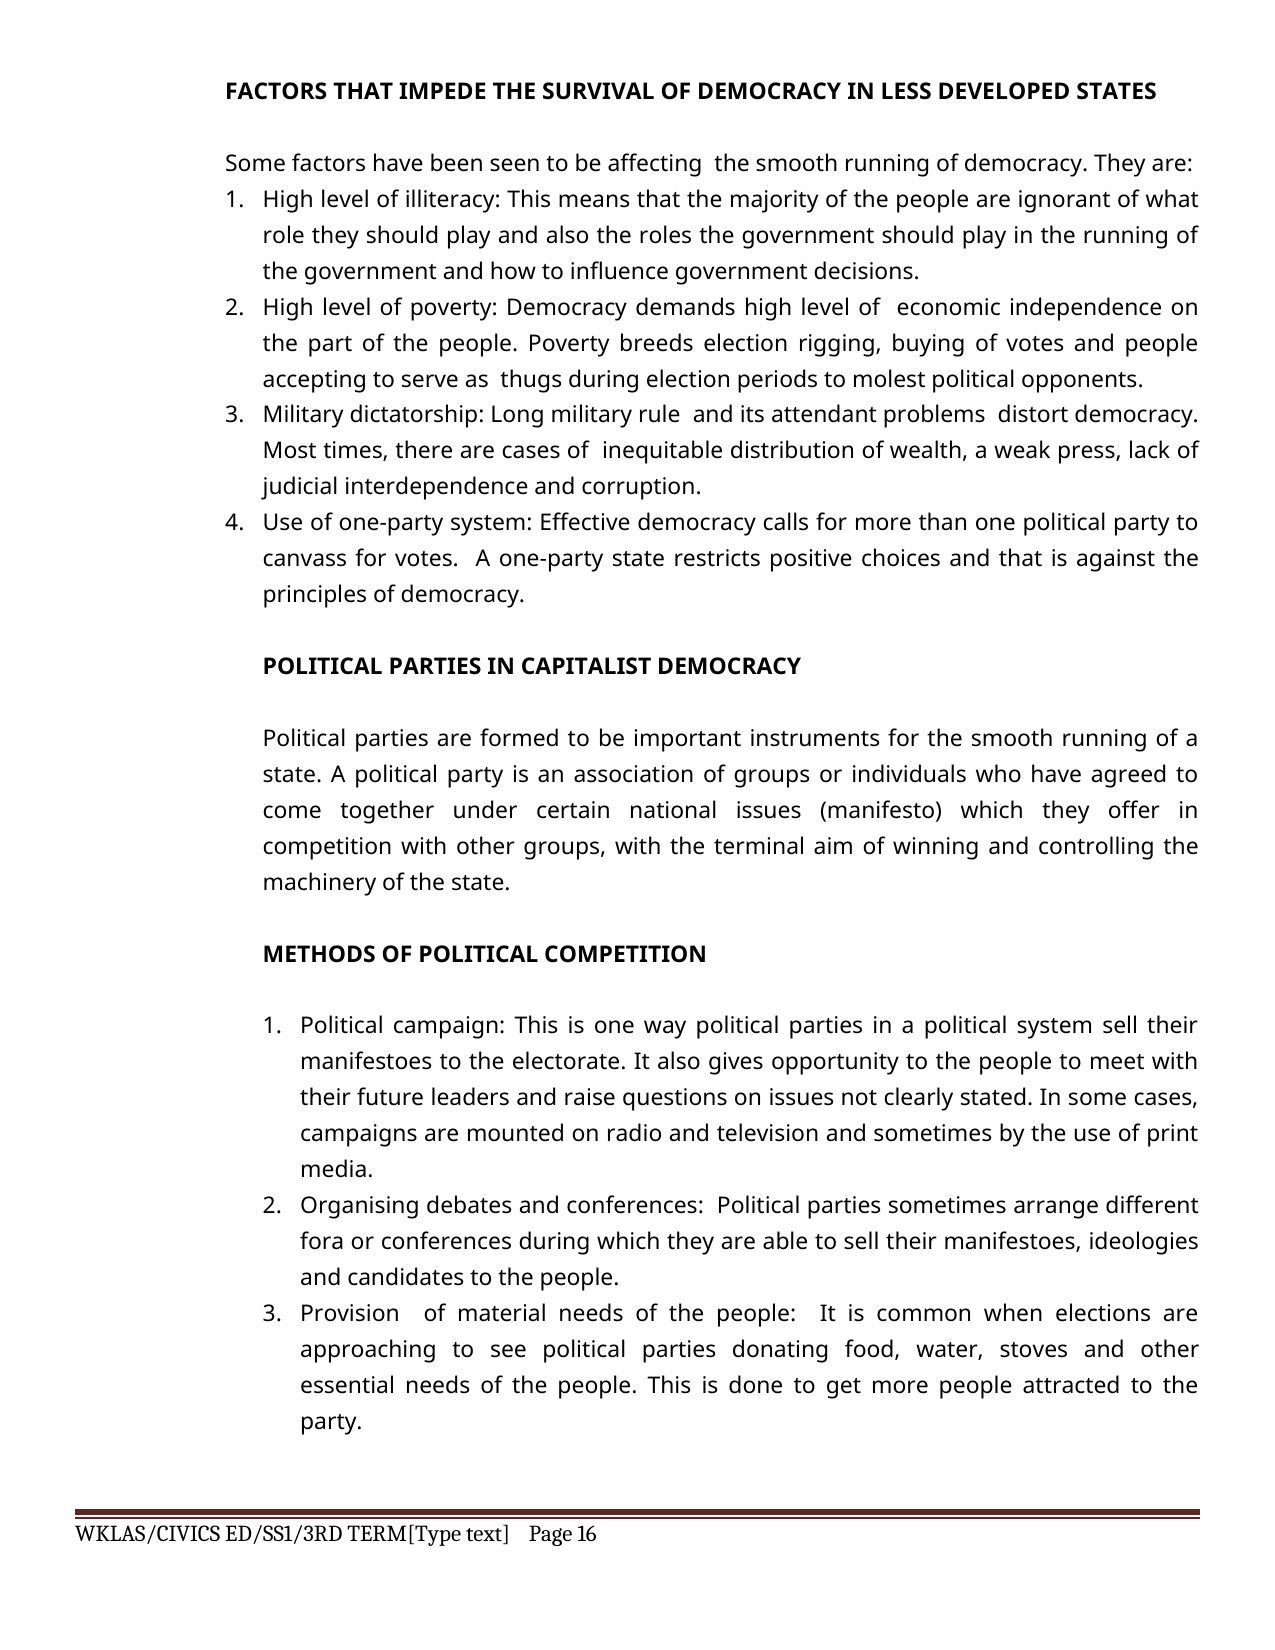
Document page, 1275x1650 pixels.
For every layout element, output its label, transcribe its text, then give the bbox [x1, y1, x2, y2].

list Political campaign: This is one way political parties in a political system sell their manifestoes to the electorate. It also gives opportunity to the people to meet with their future leaders and raise questions on issues not clearly stated. In some cases, campaigns are mounted on radio and television and sometimes by the use of print media. [262, 1009, 1200, 1184]
list FACTORS THAT IMPEDE THE SURVIVAL OF DEMOCRACY IN LESS DEVELOPED STATES [225, 75, 1200, 106]
list Some factors have been seen to be affecting the smooth running of democracy. They are: [225, 147, 1200, 178]
list Military dictatorship: Long military rule and its attendant problems distort democracy. Most times, there are cases of inequitable distribution of wealth, a weak press, lack of judicial interdependence and corruption. [225, 398, 1200, 502]
list High level of illiteracy: This means that the majority of the people are ignorant of what role they should play and also the roles the government should play in the running of the government and how to influence government decisions. [225, 183, 1200, 286]
list Provision of material needs of the people: It is common when elections are approaching to see political parties donating food, water, stoves and other essential needs of the people. This is done to get more people attracted to the party. [262, 1297, 1200, 1436]
list METHODS OF POLITICAL COMPETITION [262, 937, 1200, 969]
list High level of poverty: Democracy demands high level of economic independence on the part of the people. Poverty breeds election rigging, buying of votes and people accepting to serve as thugs during election periods to molest political opponents. [225, 291, 1200, 394]
list Political parties are formed to be important instruments for the smooth running of a state. A political party is an association of groups or individuals who have agreed to come together under certain national issues (manifesto) which they offer in competition with other groups, with the terminal aim of winning and controlling the machinery of the state. [262, 722, 1200, 897]
list POLITICAL PARTIES IN CAPITALIST DEMOCRACY [262, 650, 1200, 681]
list Use of one-party system: Effective democracy calls for more than one political party to canvass for votes. A one-party state restricts positive choices and that is against the principles of democracy. [225, 506, 1200, 609]
list Organising debates and conferences: Political parties sometimes arrange different fora or conferences during which they are able to sell their manifestoes, ideologies and candidates to the people. [262, 1189, 1200, 1292]
